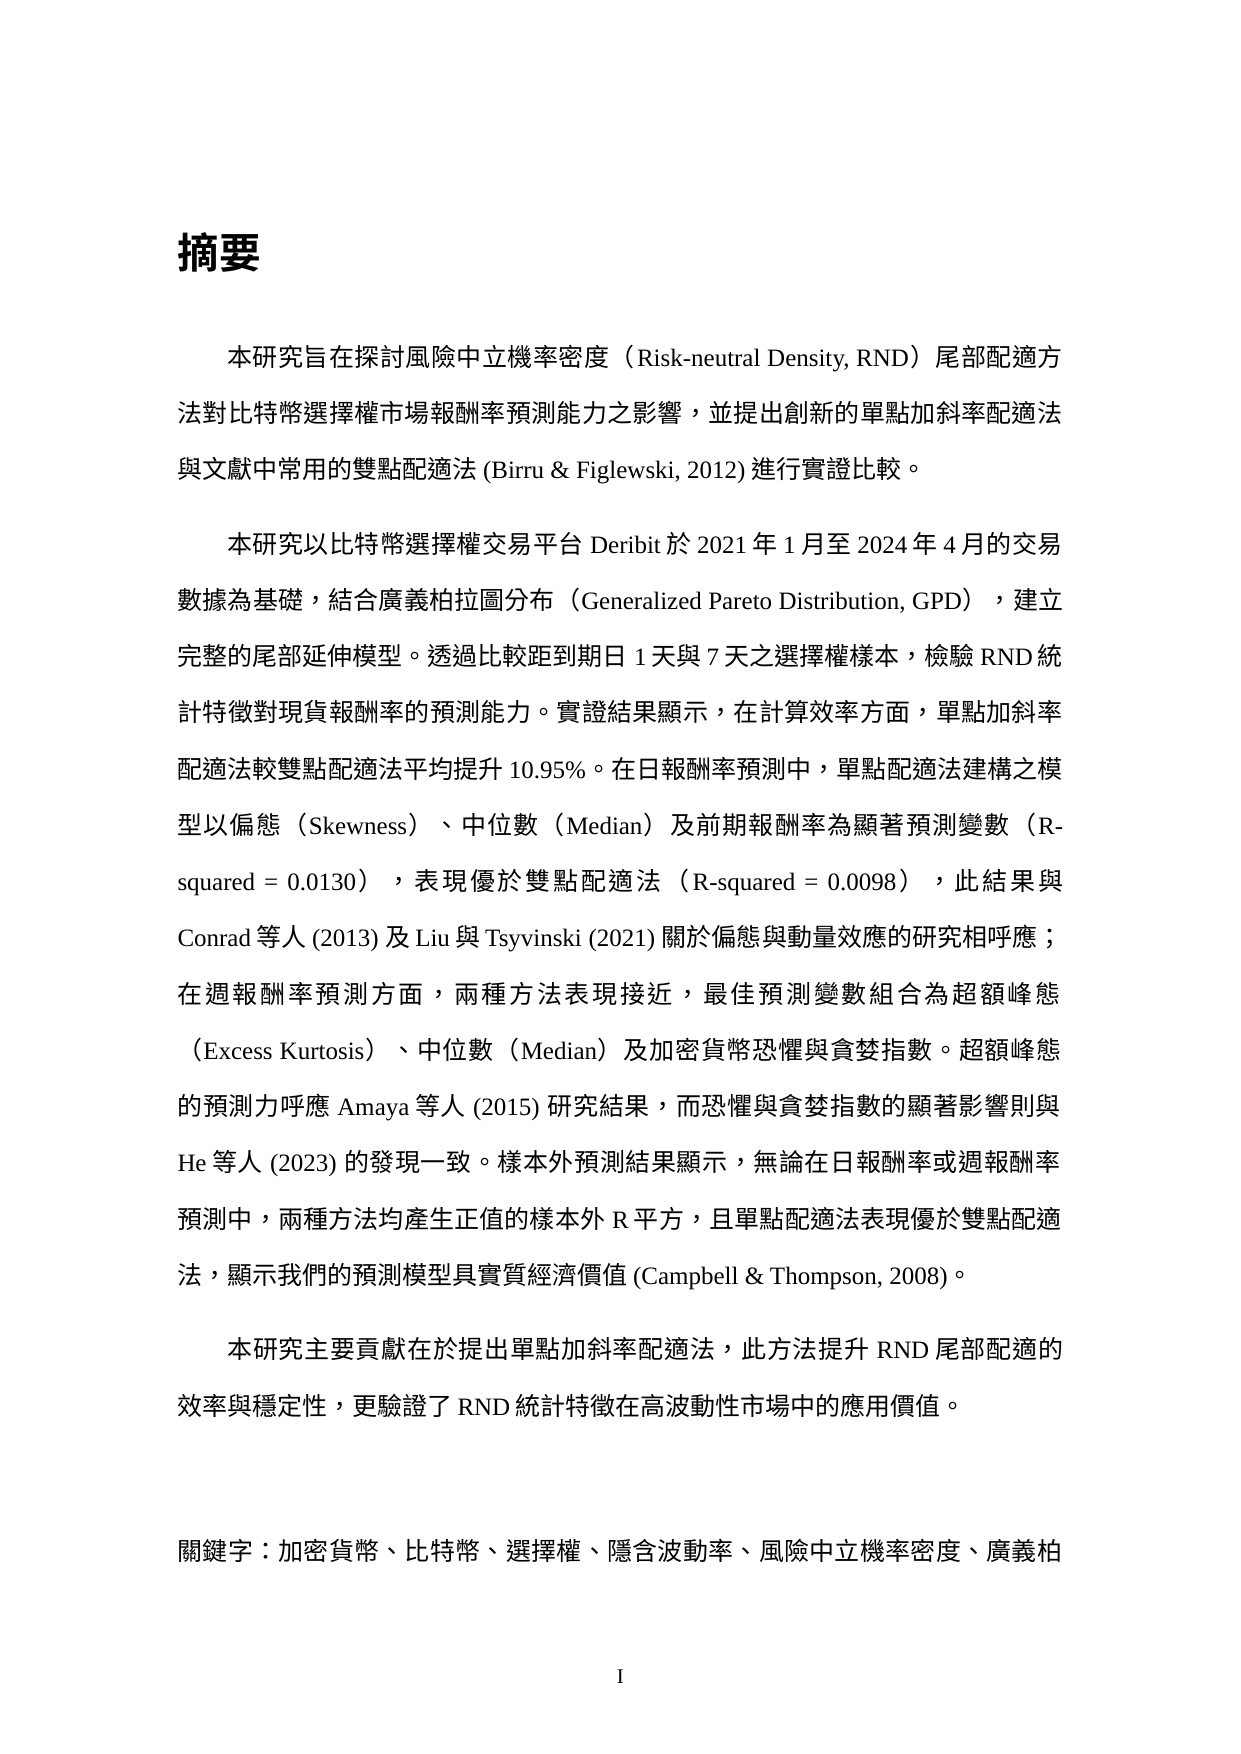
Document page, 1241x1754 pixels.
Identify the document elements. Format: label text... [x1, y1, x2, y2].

text 本研究以比特幣選擇權交易平台Deribit於2021年1月至2024年4月的交易數據為基礎，結合廣義柏拉圖分布（Generalized Pareto Distribution, GPD），建立完整的尾部延伸模型。透過比較距到期日1天與7天之選擇權樣本，檢驗RND統計特徵對現貨報酬率的預測能力。實證結果顯示，在計算效率方面，單點加斜率配適法較雙點配適法平均提升10.95%。在日報酬率預測中，單點配適法建構之模型以偏態（Skewness）、中位數（Median）及前期報酬率為顯著預測變數（R-squared = 0.0130），表現優於雙點配適法（R-squared = 0.0098），此結果與Conrad等人 (2013) 及Liu與Tsyvinski (2021) 關於偏態與動量效應的研究相呼應；在週報酬率預測方面，兩種方法表現接近，最佳預測變數組合為超額峰態（Excess Kurtosis）、中位數（Median）及加密貨幣恐懼與貪婪指數。超額峰態的預測力呼應Amaya等人 (2015) 研究結果，而恐懼與貪婪指數的顯著影響則與He等人 (2023) 的發現一致。樣本外預測結果顯示，無論在日報酬率或週報酬率預測中，兩種方法均產生正值的樣本外R平方，且單點配適法表現優於雙點配適法，顯示我們的預測模型具實質經濟價值 (Campbell & Thompson, 2008)。 [177, 523, 1063, 1292]
subtitle 摘要 [177, 213, 1063, 288]
text 本研究主要貢獻在於提出單點加斜率配適法，此方法提升RND尾部配適的效率與穩定性，更驗證了RND統計特徵在高波動性市場中的應用價值。 [177, 1329, 1063, 1423]
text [177, 1530, 1063, 1568]
text 本研究旨在探討風險中立機率密度（Risk-neutral Density, RND）尾部配適方法對比特幣選擇權市場報酬率預測能力之影響，並提出創新的單點加斜率配適法，與文獻中常用的雙點配適法 (Birru & Figlewski, 2012) 進行實證比較。 [177, 337, 1063, 487]
